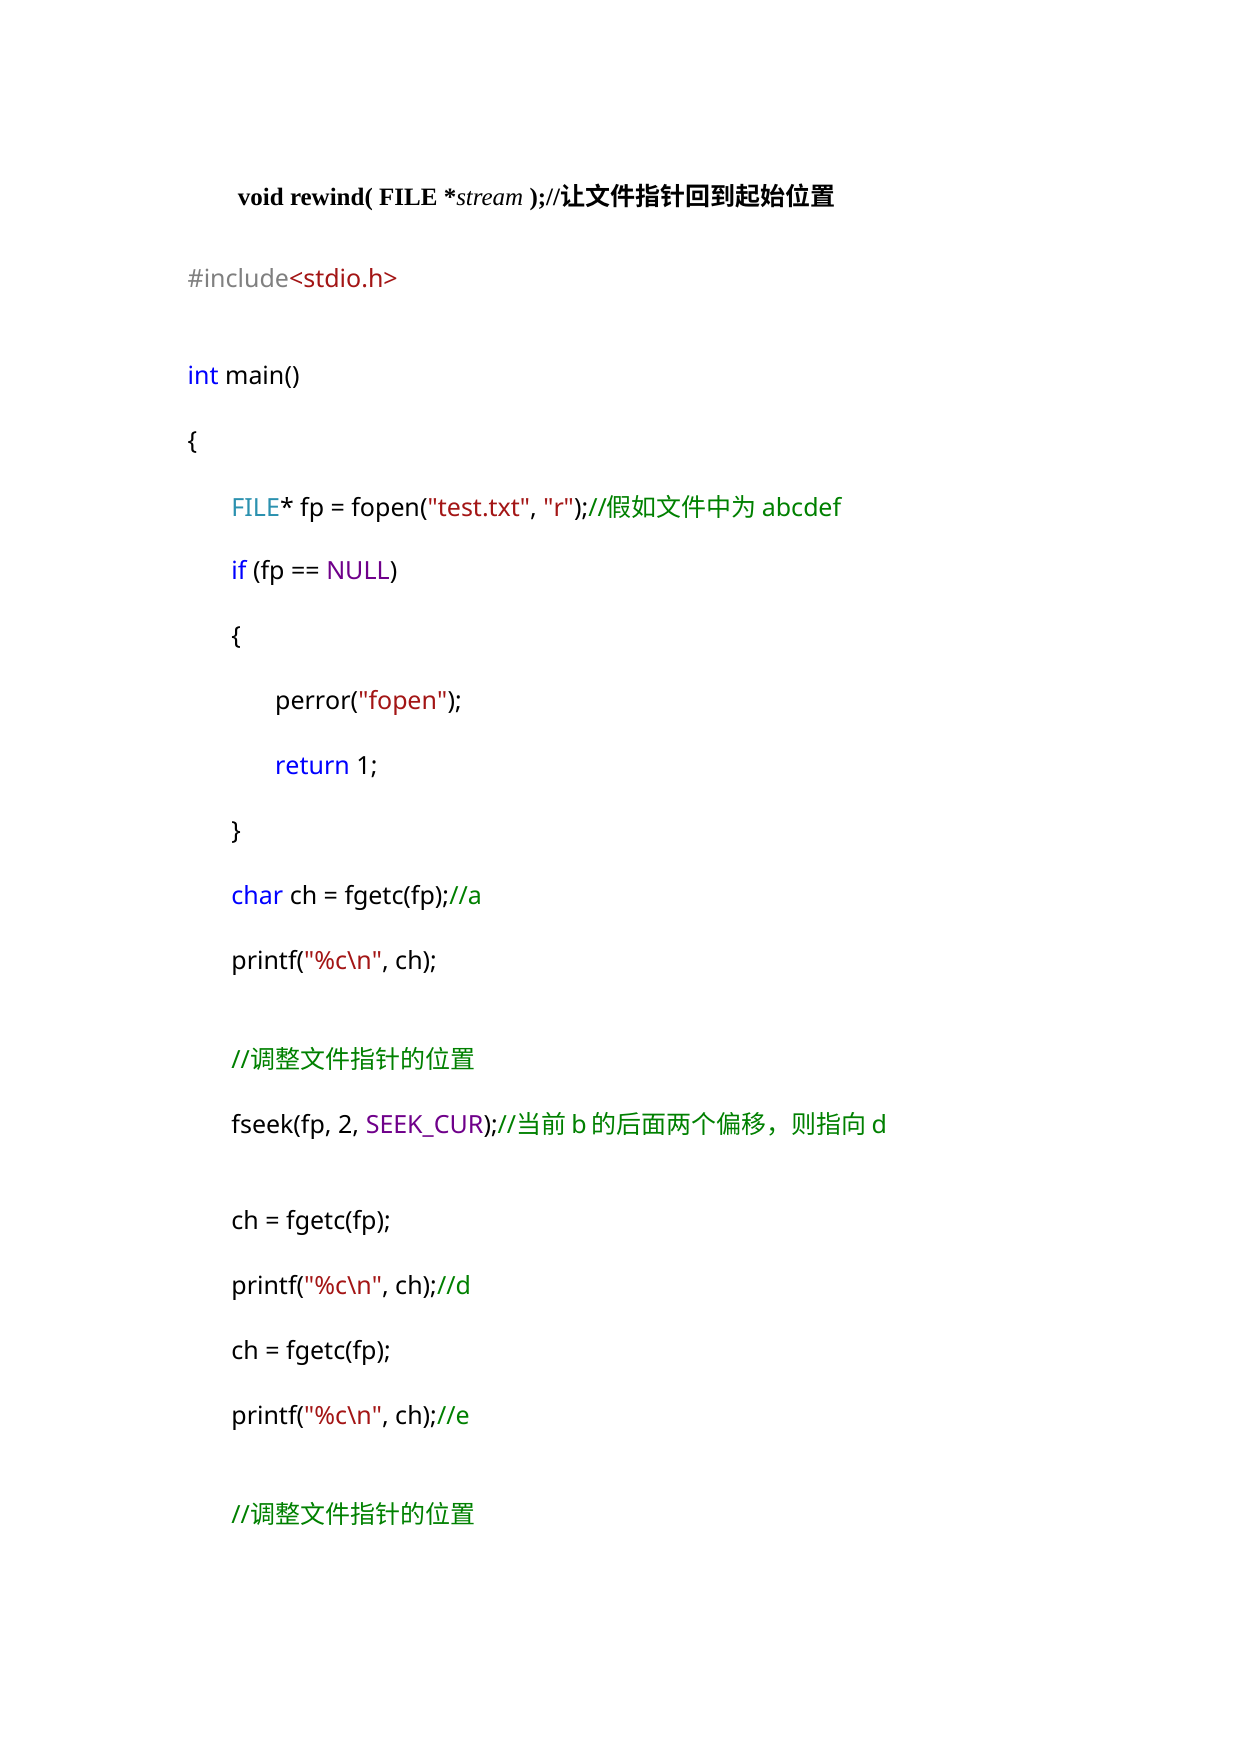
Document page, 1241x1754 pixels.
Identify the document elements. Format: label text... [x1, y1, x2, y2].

text if (fp == NULL) [187, 538, 1053, 603]
text FILE* fp = fopen("test.txt", "r");//假如文件中为abcdef [187, 473, 1053, 538]
text { [187, 603, 1053, 668]
text ch = fgetc(fp); [187, 1188, 1053, 1253]
text perror("fopen"); [187, 668, 1053, 733]
text //调整文件指针的位置 [187, 1480, 1053, 1545]
text void rewind( FILE *stream );//让文件指针回到起始位置 [187, 162, 1053, 227]
text printf("%c\n", ch);//d [187, 1253, 1053, 1318]
text ch = fgetc(fp); [187, 1318, 1053, 1383]
text #include<stdio.h> [187, 245, 1053, 310]
text { [187, 408, 1053, 473]
text } [187, 798, 1053, 863]
text printf("%c\n", ch); [187, 928, 1053, 993]
text //调整文件指针的位置 [187, 1025, 1053, 1090]
text return 1; [187, 733, 1053, 798]
text char ch = fgetc(fp);//a [187, 863, 1053, 928]
text printf("%c\n", ch);//e [187, 1383, 1053, 1448]
text int main() [187, 343, 1053, 408]
text fseek(fp, 2, SEEK_CUR);//当前b的后面两个偏移，则指向d [187, 1090, 1053, 1155]
